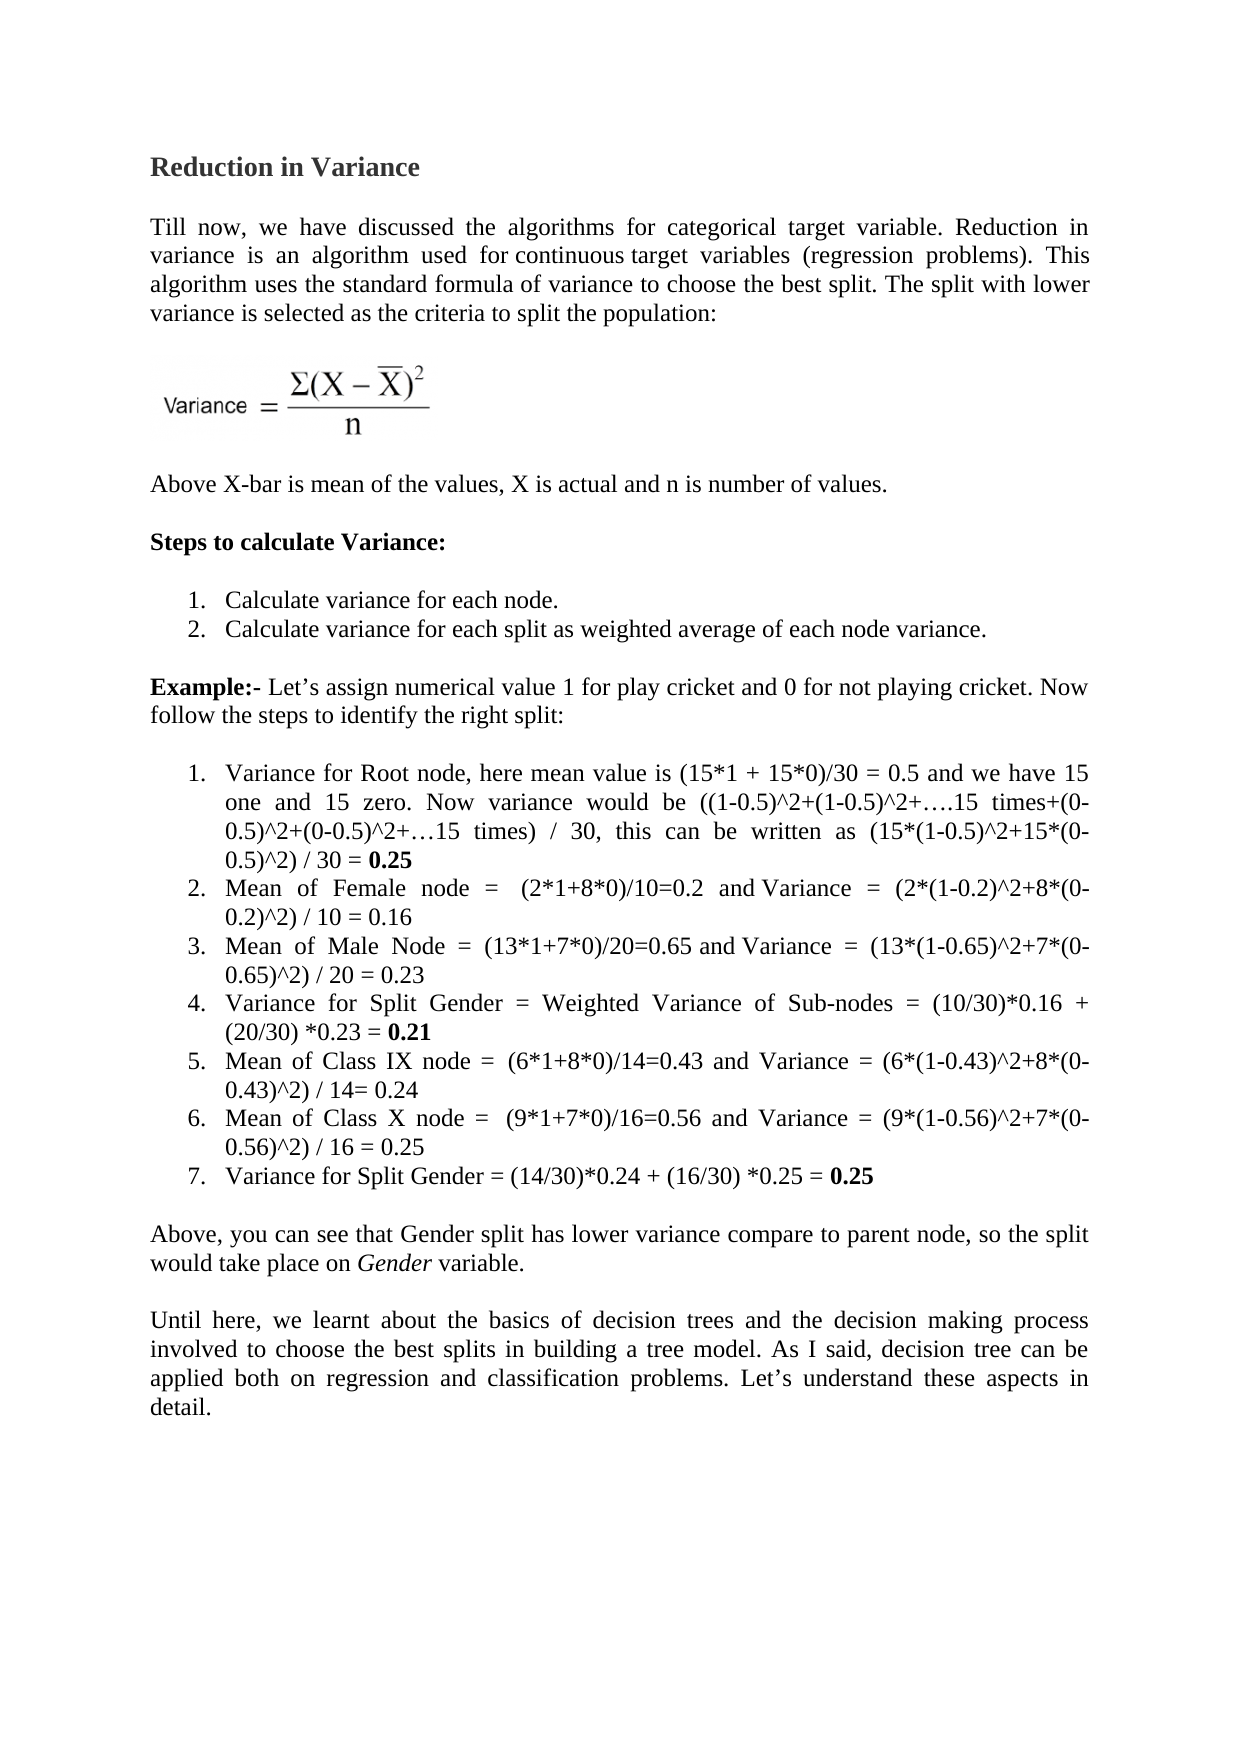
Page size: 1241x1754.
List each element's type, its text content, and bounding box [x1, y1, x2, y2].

list Mean of Class IX node = (6*1+8*0)/14=0.43 and Variance = (6*(1-0.43)^2+8*(0-0.43)^2) / 14= 0.24 [187, 1046, 1090, 1103]
list Mean of Female node = (2*1+8*0)/10=0.2 and Variance = (2*(1-0.2)^2+8*(0-0.2)^2) / 10 = 0.16 [187, 873, 1090, 931]
list Calculate variance for each node. [187, 585, 1090, 614]
text Till now, we have discussed the algorithms for categorical target variable. Reduction in variance is an algorithm used for continuous target variables (regression problems). This algorithm uses the standard formula of variance to choose the best split. The split with lower variance is selected as the criteria to split the population: [150, 212, 1090, 327]
text Above, you can see that Gender split has lower variance compare to parent node, so the split would take place on Gender variable. [150, 1219, 1090, 1276]
text Steps to calculate Variance: [150, 527, 1090, 556]
text Reduction in Variance [150, 150, 1090, 182]
list Calculate variance for each split as weighted average of each node variance. [187, 614, 1090, 643]
text Until here, we learnt about the basics of decision trees and the decision making process involved to choose the best splits in building a tree model. As I said, decision tree can be applied both on regression and classification problems. Let’s understand these aspects in detail. [150, 1306, 1090, 1421]
list Variance for Split Gender = (14/30)*0.24 + (16/30) *0.25 = 0.25 [187, 1161, 1090, 1190]
text Example:- Let’s assign numerical value 1 for play cricket and 0 for not playing cricket. Now follow the steps to identify the right split: [150, 672, 1090, 729]
list Variance for Split Gender = Weighted Variance of Sub-nodes = (10/30)*0.16 + (20/30) *0.23 = 0.21 [187, 988, 1090, 1046]
list Variance for Root node, here mean value is (15*1 + 15*0)/30 = 0.5 and we have 15 one and 15 zero. Now variance would be ((1-0.5)^2+(1-0.5)^2+….15 times+(0-0.5)^2+(0-0.5)^2+…15 times) / 30, this can be written as (15*(1-0.5)^2+15*(0-0.5)^2) / 30 = 0.25 [187, 758, 1090, 873]
list Mean of Class X node = (9*1+7*0)/16=0.56 and Variance = (9*(1-0.56)^2+7*(0-0.56)^2) / 16 = 0.25 [187, 1103, 1090, 1161]
text Above X-bar is mean of the values, X is actual and n is number of values. [150, 469, 1090, 498]
list Mean of Male Node = (13*1+7*0)/20=0.65 and Variance = (13*(1-0.65)^2+7*(0-0.65)^2) / 20 = 0.23 [187, 931, 1090, 988]
picture [150, 355, 438, 441]
